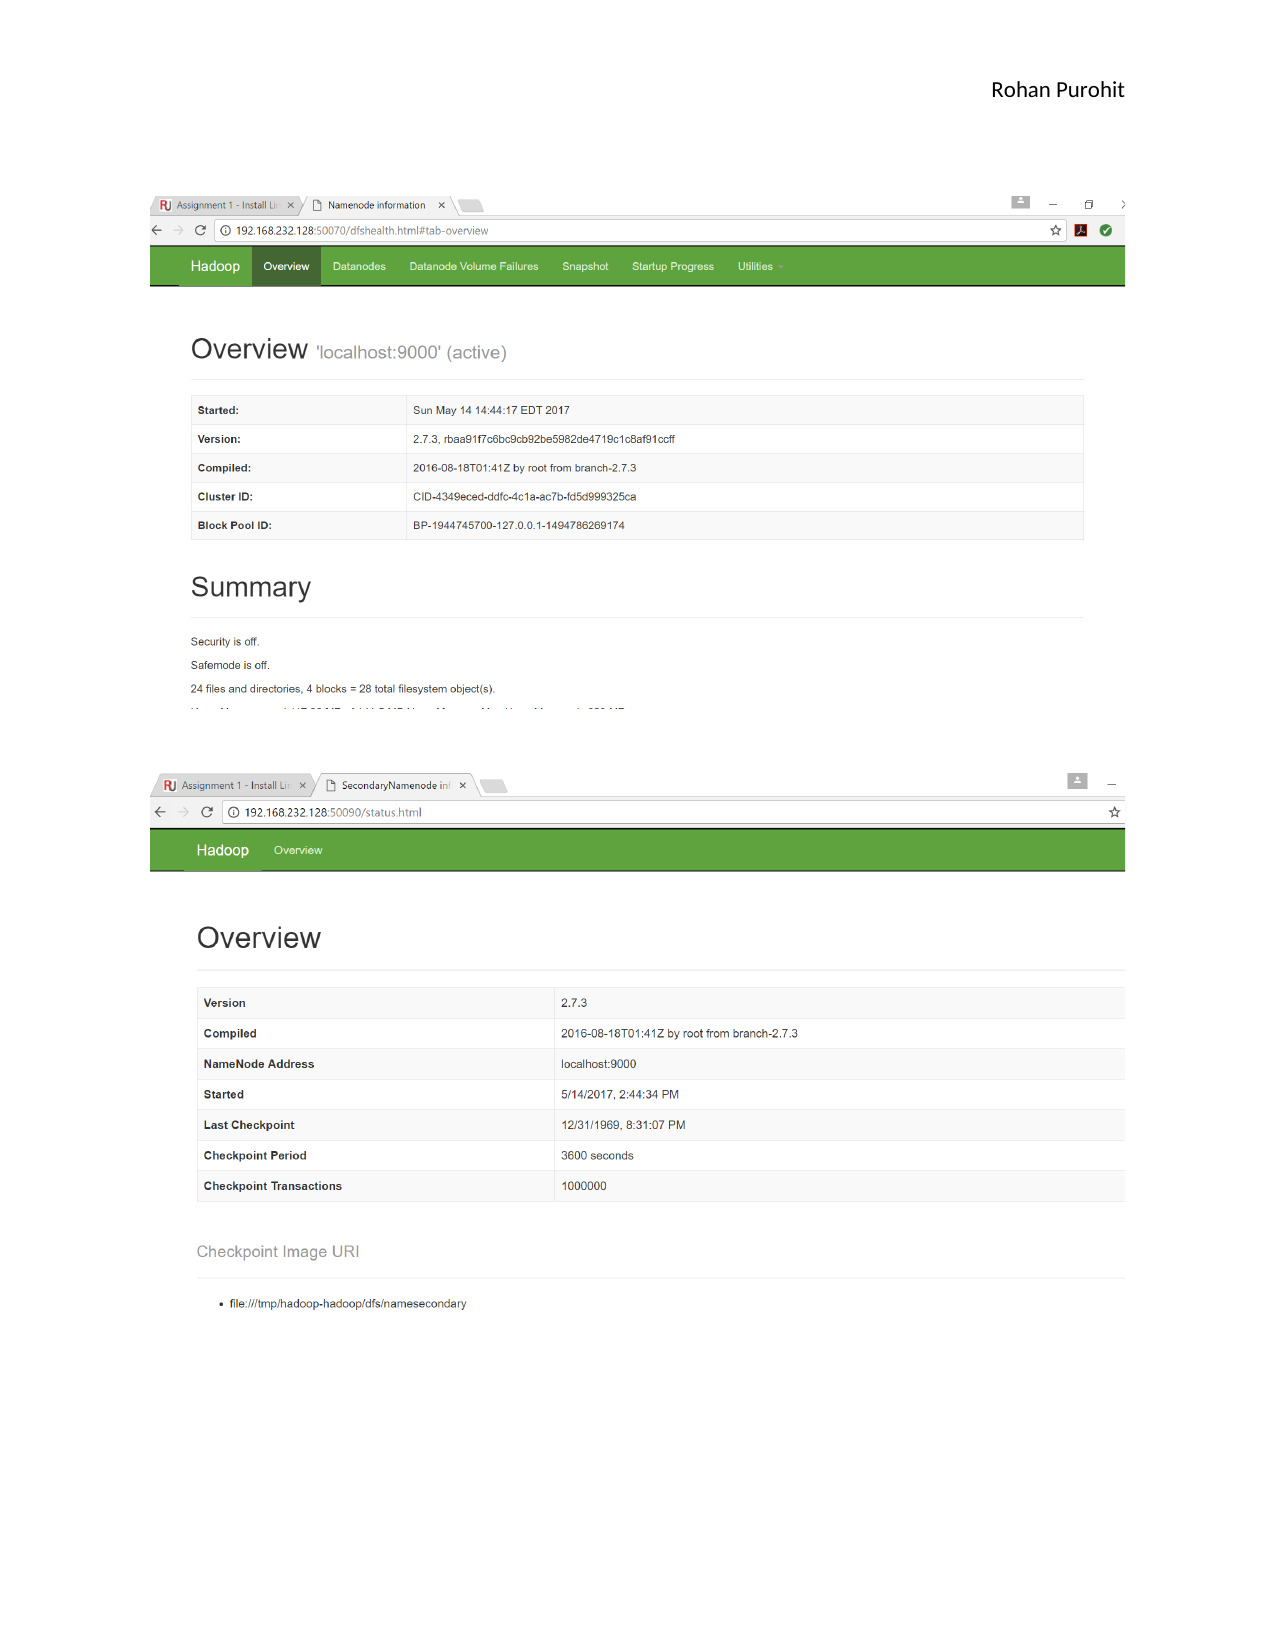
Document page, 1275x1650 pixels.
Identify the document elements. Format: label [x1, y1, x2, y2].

picture [150, 196, 1125, 709]
picture [150, 773, 1125, 1315]
